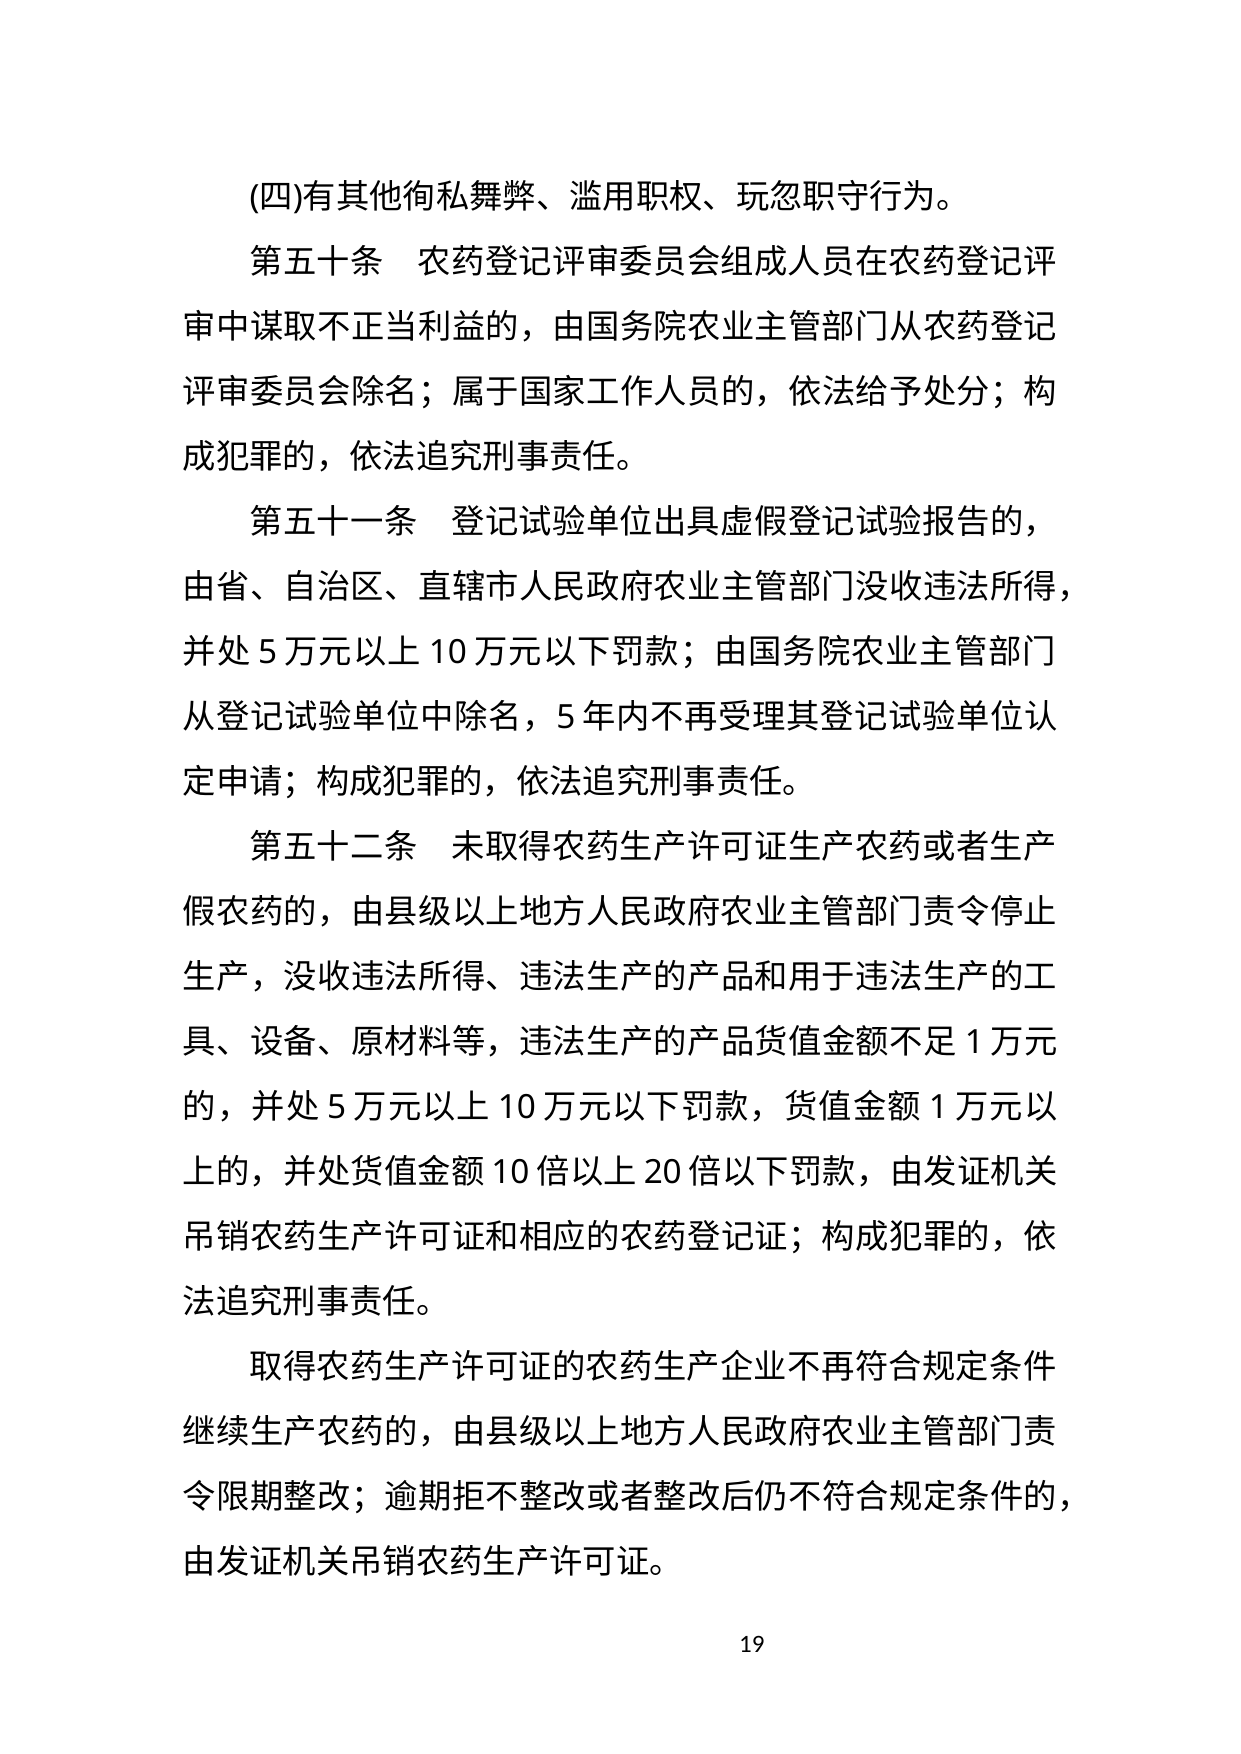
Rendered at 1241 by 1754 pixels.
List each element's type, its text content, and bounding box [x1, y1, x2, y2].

text 第五十二条 未取得农药生产许可证生产农药或者生产假农药的，由县级以上地方人民政府农业主管部门责令停止生产，没收违法所得、违法生产的产品和用于违法生产的工具、设备、原材料等，违法生产的产品货值金额不足1万元的，并处5万元以上10万元以下罚款，货值金额1万元以上的，并处货值金额10倍以上20倍以下罚款，由发证机关吊销农药生产许可证和相应的农药登记证；构成犯罪的，依法追究刑事责任。 [183, 812, 1058, 1332]
text 第五十一条 登记试验单位出具虚假登记试验报告的，由省、自治区、直辖市人民政府农业主管部门没收违法所得，并处5万元以上10万元以下罚款；由国务院农业主管部门从登记试验单位中除名，5年内不再受理其登记试验单位认定申请；构成犯罪的，依法追究刑事责任。 [183, 487, 1058, 812]
text 第五十条 农药登记评审委员会组成人员在农药登记评审中谋取不正当利益的，由国务院农业主管部门从农药登记评审委员会除名；属于国家工作人员的，依法给予处分；构成犯罪的，依法追究刑事责任。 [183, 227, 1058, 487]
text (四)有其他徇私舞弊、滥用职权、玩忽职守行为。 [183, 162, 1058, 227]
text 取得农药生产许可证的农药生产企业不再符合规定条件继续生产农药的，由县级以上地方人民政府农业主管部门责令限期整改；逾期拒不整改或者整改后仍不符合规定条件的，由发证机关吊销农药生产许可证。 [183, 1332, 1058, 1592]
